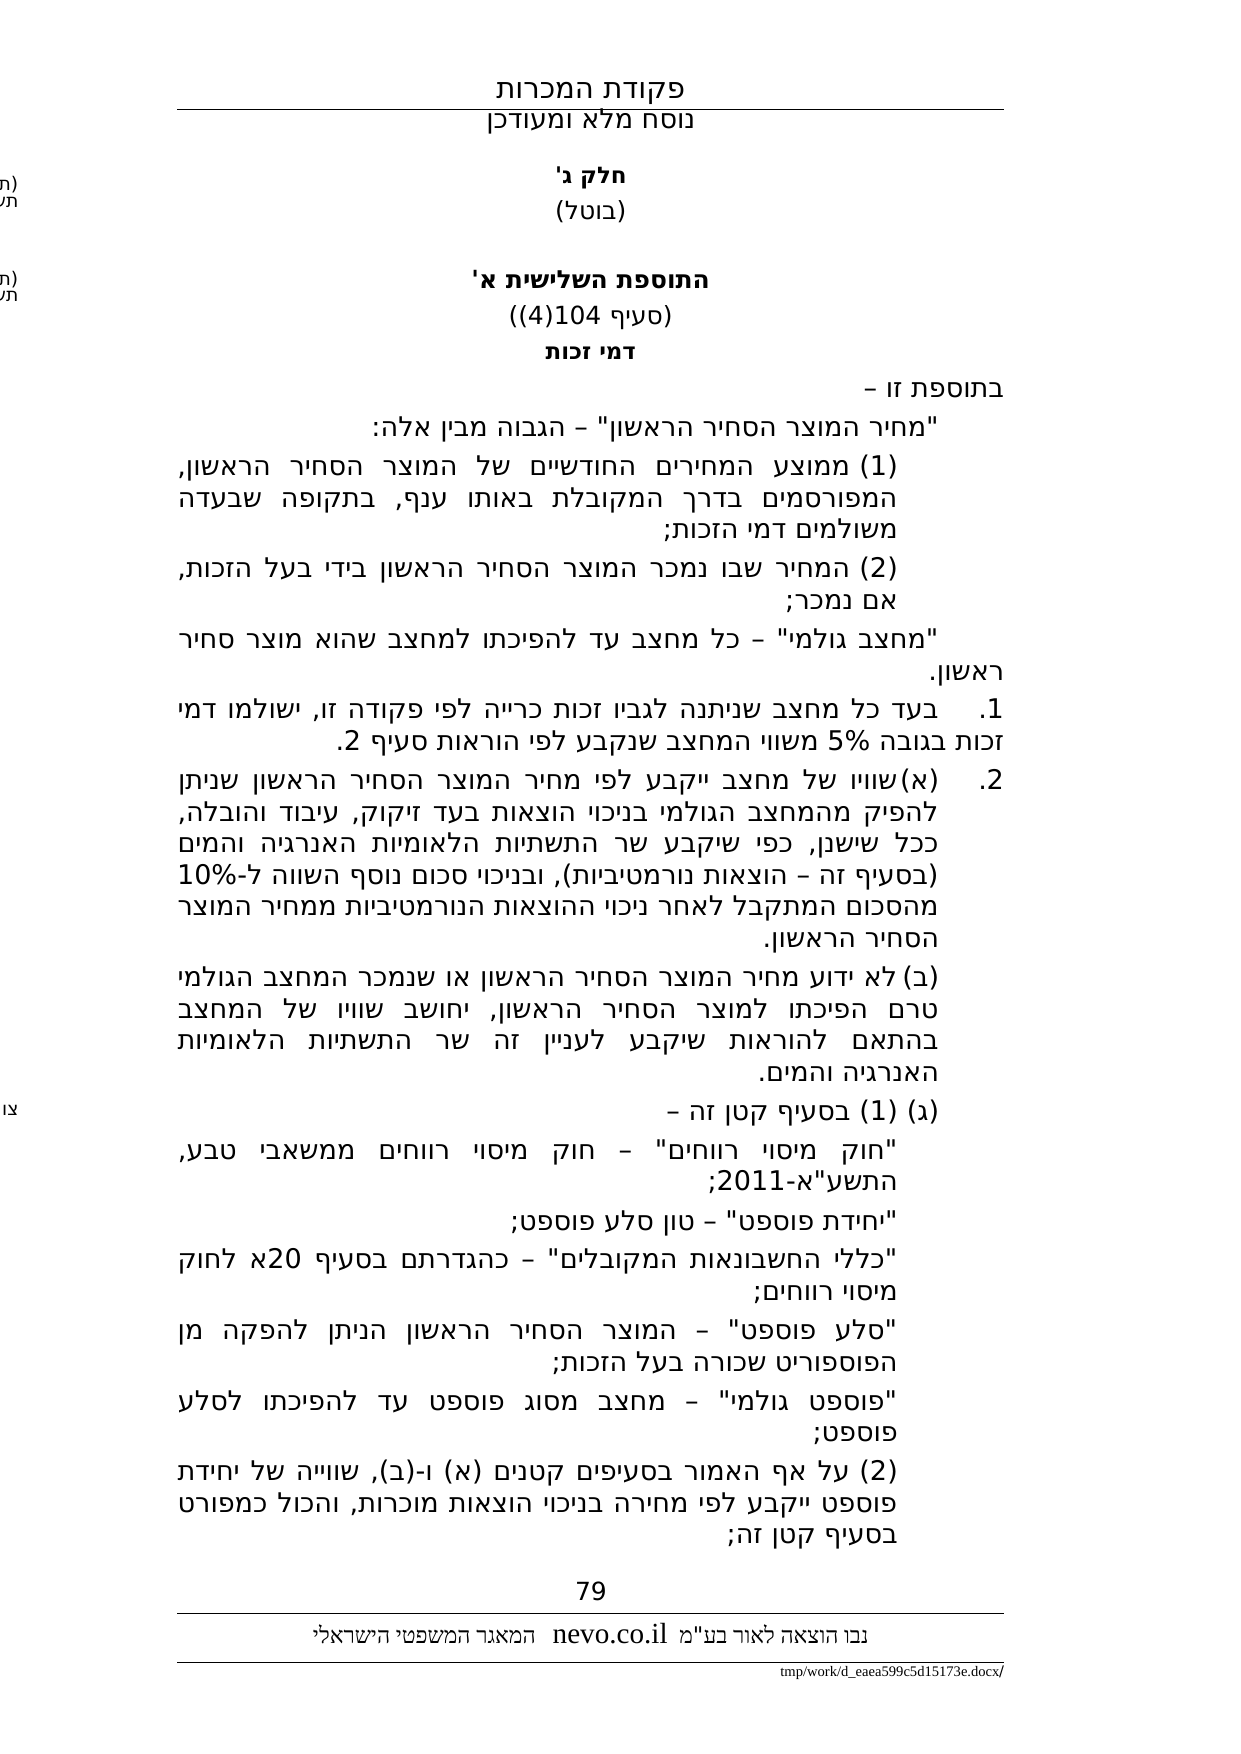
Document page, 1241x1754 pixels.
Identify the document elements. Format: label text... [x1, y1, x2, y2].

text "כללי החשבונאות המקובלים" – כהגדרתם בסעיף 20א לחוק מיסוי רווחים; [177, 1244, 898, 1307]
text "יחידת פוספט" – טון סלע פוספט; [177, 1205, 898, 1236]
text (2) על אף האמור בסעיפים קטנים (א) ו-(ב), שווייה של יחידת פוספט ייקבע לפי מחירה בניכוי הוצאות מוכרות, והכול כמפורט בסעיף קטן זה; [177, 1456, 898, 1550]
text חלק ג' [177, 162, 1004, 189]
text "פוספט גולמי" – מחצב מסוג פוספט עד להפיכתו לסלע פוספט; [177, 1385, 898, 1448]
text (ג) (1) בסעיף קטן זה – [177, 1095, 939, 1127]
text (בוטל) [177, 197, 1004, 226]
text 1. בעד כל מחצב שניתנה לגביו זכות כרייה לפי פקודה זו, ישולמו דמי זכות בגובה 5% משווי המחצב שנקבע לפי הוראות סעיף 2. [177, 694, 1004, 757]
text התוספת השלישית א' [177, 265, 1004, 294]
text בתוספת זו – [177, 372, 1004, 404]
text (ב) לא ידוע מחיר המוצר הסחיר הראשון או שנמכר המחצב הגולמי טרם הפיכתו למוצר הסחיר הראשון, יחושב שוויו של המחצב בהתאם להוראות שיקבע לעניין זה שר התשתיות הלאומיות האנרגיה והמים. [177, 961, 939, 1088]
text (2) המחיר שבו נמכר המוצר הסחיר הראשון בידי בעל הזכות, אם נמכר; [177, 553, 898, 616]
text 2. (א) שוויו של מחצב ייקבע לפי מחיר המוצר הסחיר הראשון שניתן להפיק מהמחצב הגולמי בניכוי הוצאות בעד זיקוק, עיבוד והובלה, ככל שישנן, כפי שיקבע שר התשתיות הלאומיות האנרגיה והמים (בסעיף זה – הוצאות נורמטיביות), ובניכוי סכום נוסף השווה ל-10% מהסכום המתקבל לאחר ניכוי ההוצאות הנורמטיביות ממחיר המוצר הסחיר הראשון. [177, 764, 1004, 954]
text (סעיף 104(4)) [177, 301, 1004, 331]
text דמי זכות [177, 338, 1004, 365]
text "מחצב גולמי" – כל מחצב עד להפיכתו למחצב שהוא מוצר סחיר ראשון. [177, 623, 1004, 686]
text "חוק מיסוי רווחים" – חוק מיסוי רווחים ממשאבי טבע, התשע"א-2011; [177, 1134, 898, 1197]
text "סלע פוספט" – המוצר הסחיר הראשון הניתן להפקה מן הפוספוריט שכורה בעל הזכות; [177, 1314, 898, 1378]
text "מחיר המוצר הסחיר הראשון" – הגבוה מבין אלה: [177, 411, 1004, 443]
text (1) ממוצע המחירים החודשיים של המוצר הסחיר הראשון, המפורסמים בדרך המקובלת באותו ענף, בתקופה שבעדה משולמים דמי הזכות; [177, 450, 898, 545]
